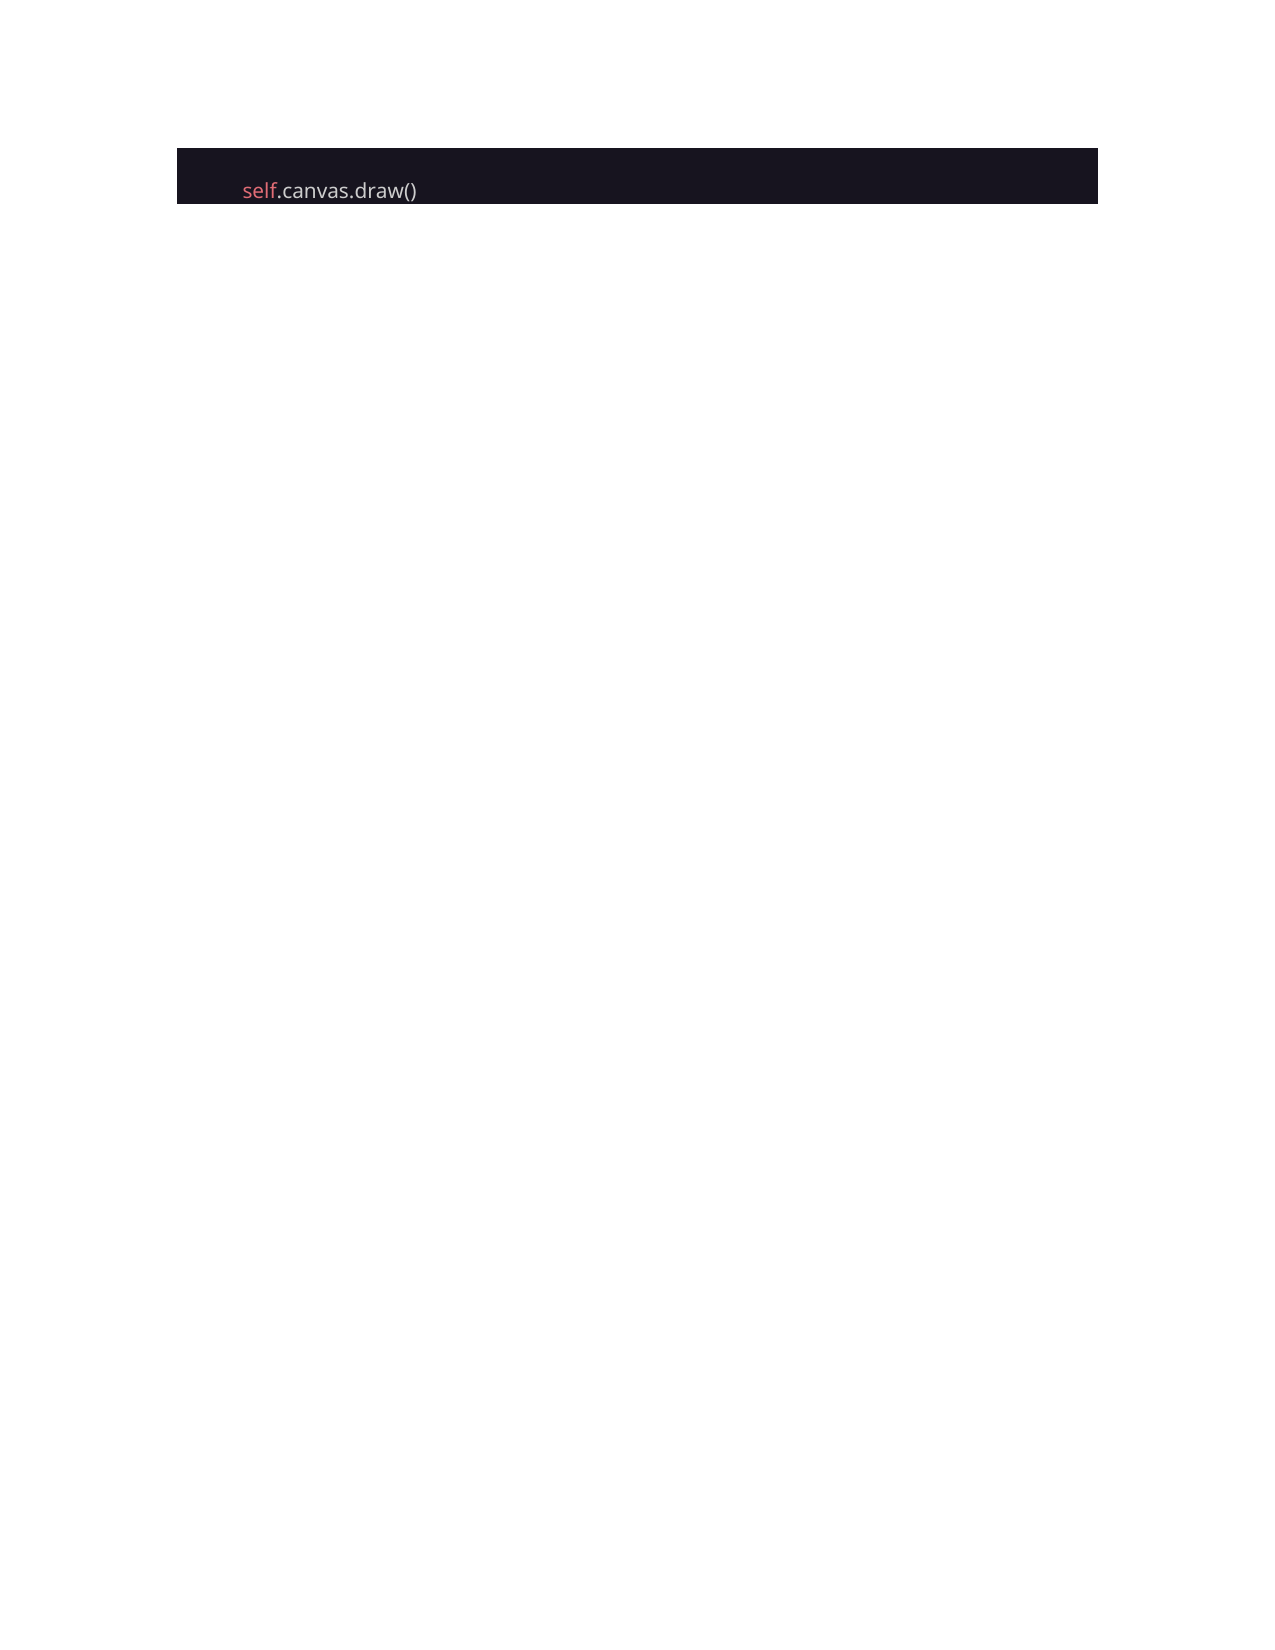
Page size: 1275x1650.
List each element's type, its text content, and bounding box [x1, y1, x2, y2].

text self.canvas.draw() [177, 176, 1098, 204]
